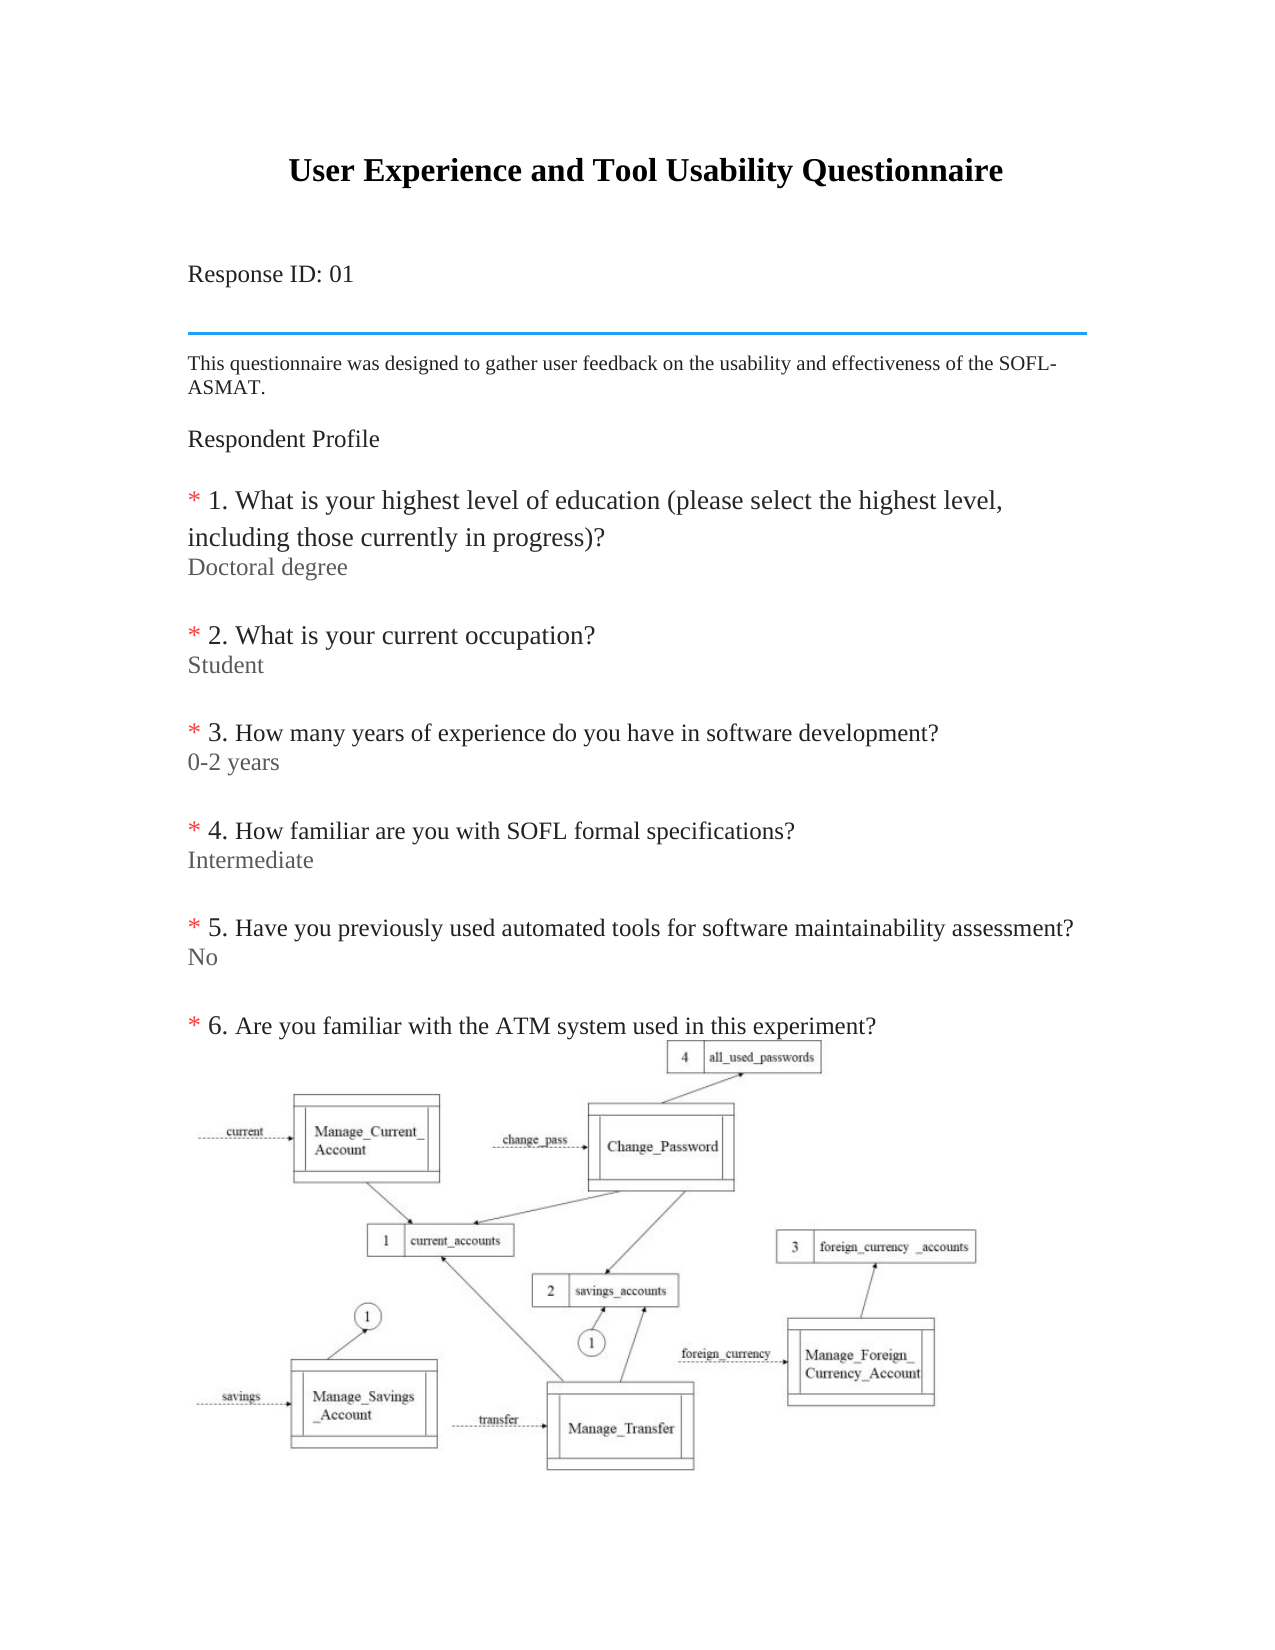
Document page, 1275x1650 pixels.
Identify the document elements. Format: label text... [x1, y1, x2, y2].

text * 1. What is your highest level of education (please select the highest level, including those currently in progress)? [187, 477, 1087, 552]
text 0-2 years [187, 747, 1087, 776]
text User Experience and Tool Usability Questionnaire [187, 150, 1087, 188]
text No [187, 942, 1087, 971]
text This questionnaire was designed to gather user feedback on the usability and effectiveness of the SOFL-ASMAT. [187, 351, 1087, 399]
text Respondent Profile [187, 424, 1087, 452]
text * 4. How familiar are you with SOFL formal specifications? [187, 807, 1087, 845]
text Intermediate [187, 845, 1087, 874]
text * 2. What is your current occupation? [187, 612, 1087, 650]
text * 5. Have you previously used automated tools for software maintainability assessment? [187, 905, 1087, 942]
text Student [187, 650, 1087, 679]
text Response ID: 01 [187, 259, 1087, 287]
text * 6. Are you familiar with the ATM system used in this experiment? [187, 1002, 1087, 1040]
text Doctoral degree [187, 552, 1087, 581]
text * 3. How many years of experience do you have in software development? [187, 710, 1087, 747]
picture [187, 1040, 989, 1491]
